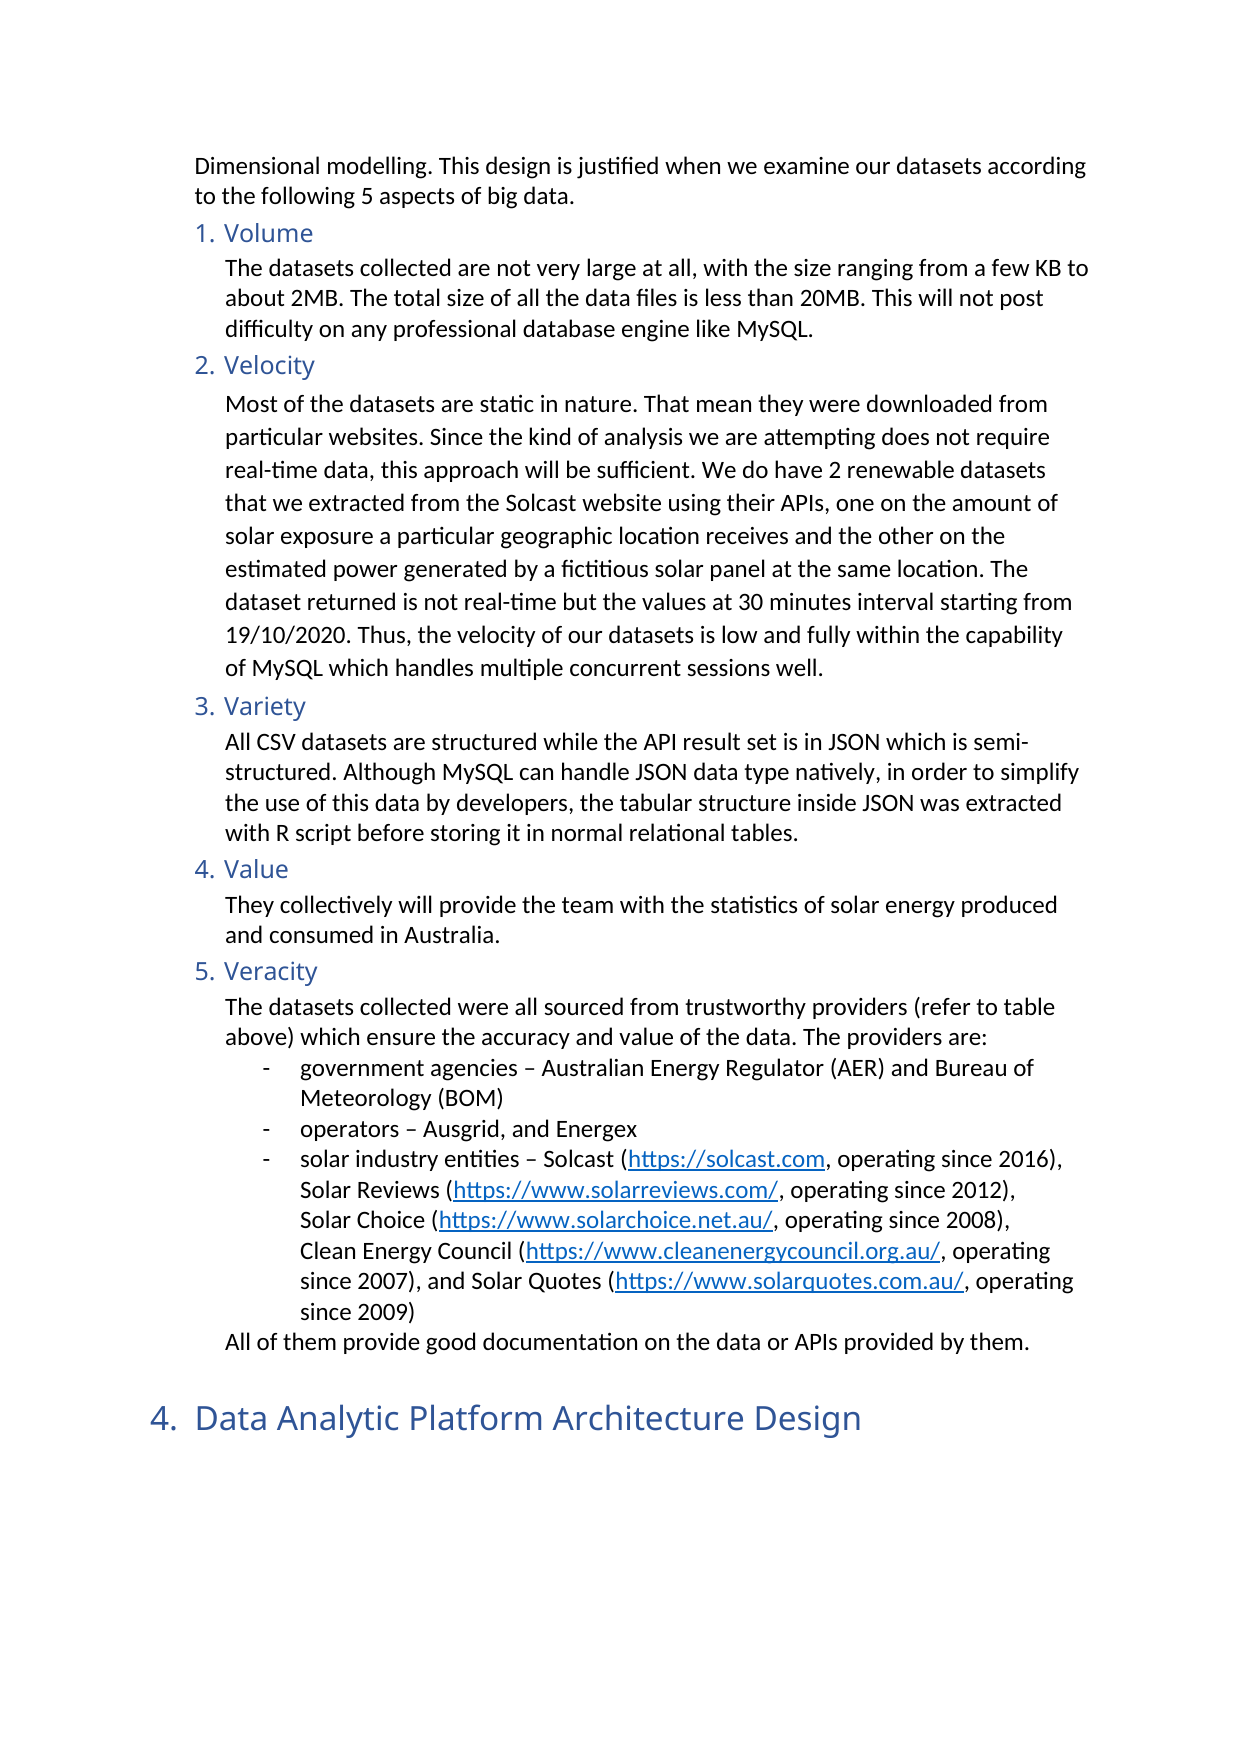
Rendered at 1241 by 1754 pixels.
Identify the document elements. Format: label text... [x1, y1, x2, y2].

text They collectively will provide the team with the statistics of solar energy produced and consumed in Australia. [225, 889, 1090, 950]
list operators – Ausgrid, and Energex [262, 1113, 1090, 1143]
subtitle Data Analytic Platform Architecture Design [150, 1394, 1090, 1440]
subtitle Volume [194, 215, 1090, 249]
text The datasets collected were all sourced from trustworthy providers (refer to table above) which ensure the accuracy and value of the data. The providers are: [225, 991, 1090, 1052]
list solar industry entities – Solcast (https://solcast.com, operating since 2016), Solar Reviews (https://www.solarreviews.com/, operating since 2012), [262, 1143, 1090, 1204]
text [194, 150, 1090, 211]
text Solar Choice (https://www.solarchoice.net.au/, operating since 2008), [225, 1204, 1090, 1235]
text All of them provide good documentation on the data or APIs provided by them. [225, 1327, 1090, 1357]
list government agencies – Australian Energy Regulator (AER) and Bureau of Meteorology (BOM) [262, 1052, 1090, 1113]
subtitle Veracity [194, 954, 1090, 988]
subtitle Value [194, 852, 1090, 886]
text All CSV datasets are structured while the API result set is in JSON which is semi-structured. Although MySQL can handle JSON data type natively, in order to simplify the use of this data by developers, the tabular structure inside JSON was extracted with R script before storing it in normal relational tables. [225, 726, 1090, 848]
subtitle Velocity [194, 348, 1090, 382]
text Clean Energy Council (https://www.cleanenergycouncil.org.au/, operating since 2007), and Solar Quotes (https://www.solarquotes.com.au/, operating since 2009) [300, 1235, 1090, 1327]
subtitle Most of the datasets are static in nature. That mean they were downloaded from particular websites. Since the kind of analysis we are attempting does not require real-time data, this approach will be sufficient. We do have 2 renewable datasets that we extracted from the Solcast website using their APIs, one on the amount of solar exposure a particular geographic location receives and the other on the estimated power generated by a fictitious solar panel at the same location. The dataset returned is not real-time but the values at 30 minutes interval starting from 19/10/2020. Thus, the velocity of our datasets is low and fully within the capability of MySQL which handles multiple concurrent sessions well. [225, 389, 1090, 682]
subtitle Variety [194, 689, 1090, 723]
text The datasets collected are not very large at all, with the size ranging from a few KB to about 2MB. The total size of all the data files is less than 20MB. This will not post difficulty on any professional database engine like MySQL. [225, 252, 1090, 343]
